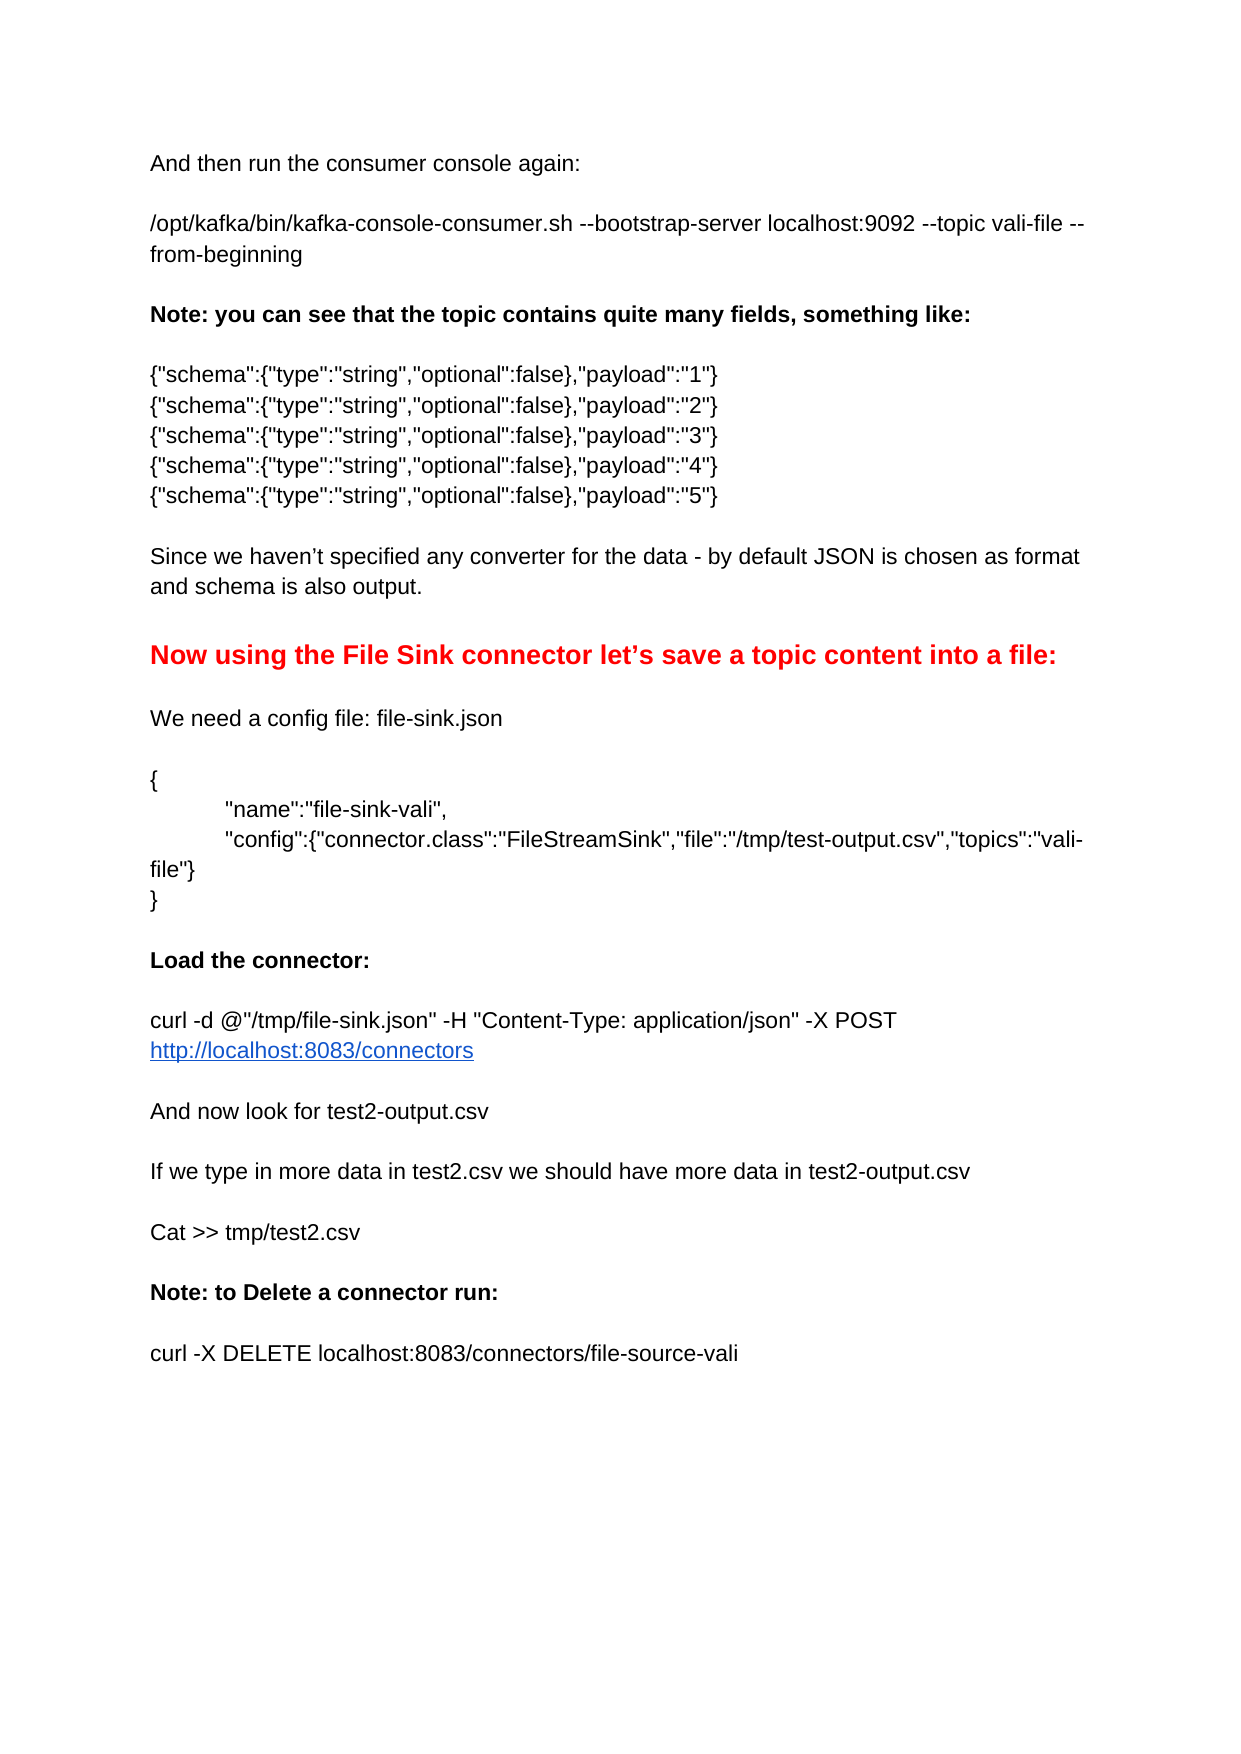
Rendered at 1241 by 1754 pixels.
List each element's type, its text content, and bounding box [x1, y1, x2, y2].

text {"schema":{"type":"string","optional":false},"payload":"1"} [150, 361, 1090, 388]
text curl -d @"/tmp/file-sink.json" -H "Content-Type: application/json" -X POST http://localhost:8083/connectors [150, 1007, 1090, 1064]
text And now look for test2-output.csv [150, 1098, 1090, 1124]
text Load the connector: [150, 947, 1090, 973]
text { [150, 766, 1090, 792]
text Note: to Delete a connector run: [150, 1279, 1090, 1306]
text "name":"file-sink-vali", [150, 796, 1090, 822]
text Note: you can see that the topic contains quite many fields, something like: [150, 301, 1090, 327]
text {"schema":{"type":"string","optional":false},"payload":"4"} [150, 452, 1090, 478]
text } [150, 886, 1090, 913]
text Since we haven’t specified any converter for the data - by default JSON is chosen as format and schema is also output. [150, 543, 1090, 599]
text And then run the consumer console again: [150, 150, 1090, 176]
text Now using the File Sink connector let’s save a topic content into a file: [150, 639, 1090, 670]
text {"schema":{"type":"string","optional":false},"payload":"5"} [150, 482, 1090, 509]
text curl -X DELETE localhost:8083/connectors/file-source-vali [150, 1339, 1090, 1366]
text "config":{"connector.class":"FileStreamSink","file":"/tmp/test-output.csv","topics":"vali-file"} [150, 826, 1090, 883]
text {"schema":{"type":"string","optional":false},"payload":"3"} [150, 422, 1090, 448]
text {"schema":{"type":"string","optional":false},"payload":"2"} [150, 392, 1090, 418]
text If we type in more data in test2.csv we should have more data in test2-output.csv [150, 1158, 1090, 1185]
text Cat >> tmp/test2.csv [150, 1219, 1090, 1245]
text /opt/kafka/bin/kafka-console-consumer.sh --bootstrap-server localhost:9092 --topic vali-file --from-beginning [150, 210, 1090, 267]
text We need a config file: file-sink.json [150, 705, 1090, 732]
